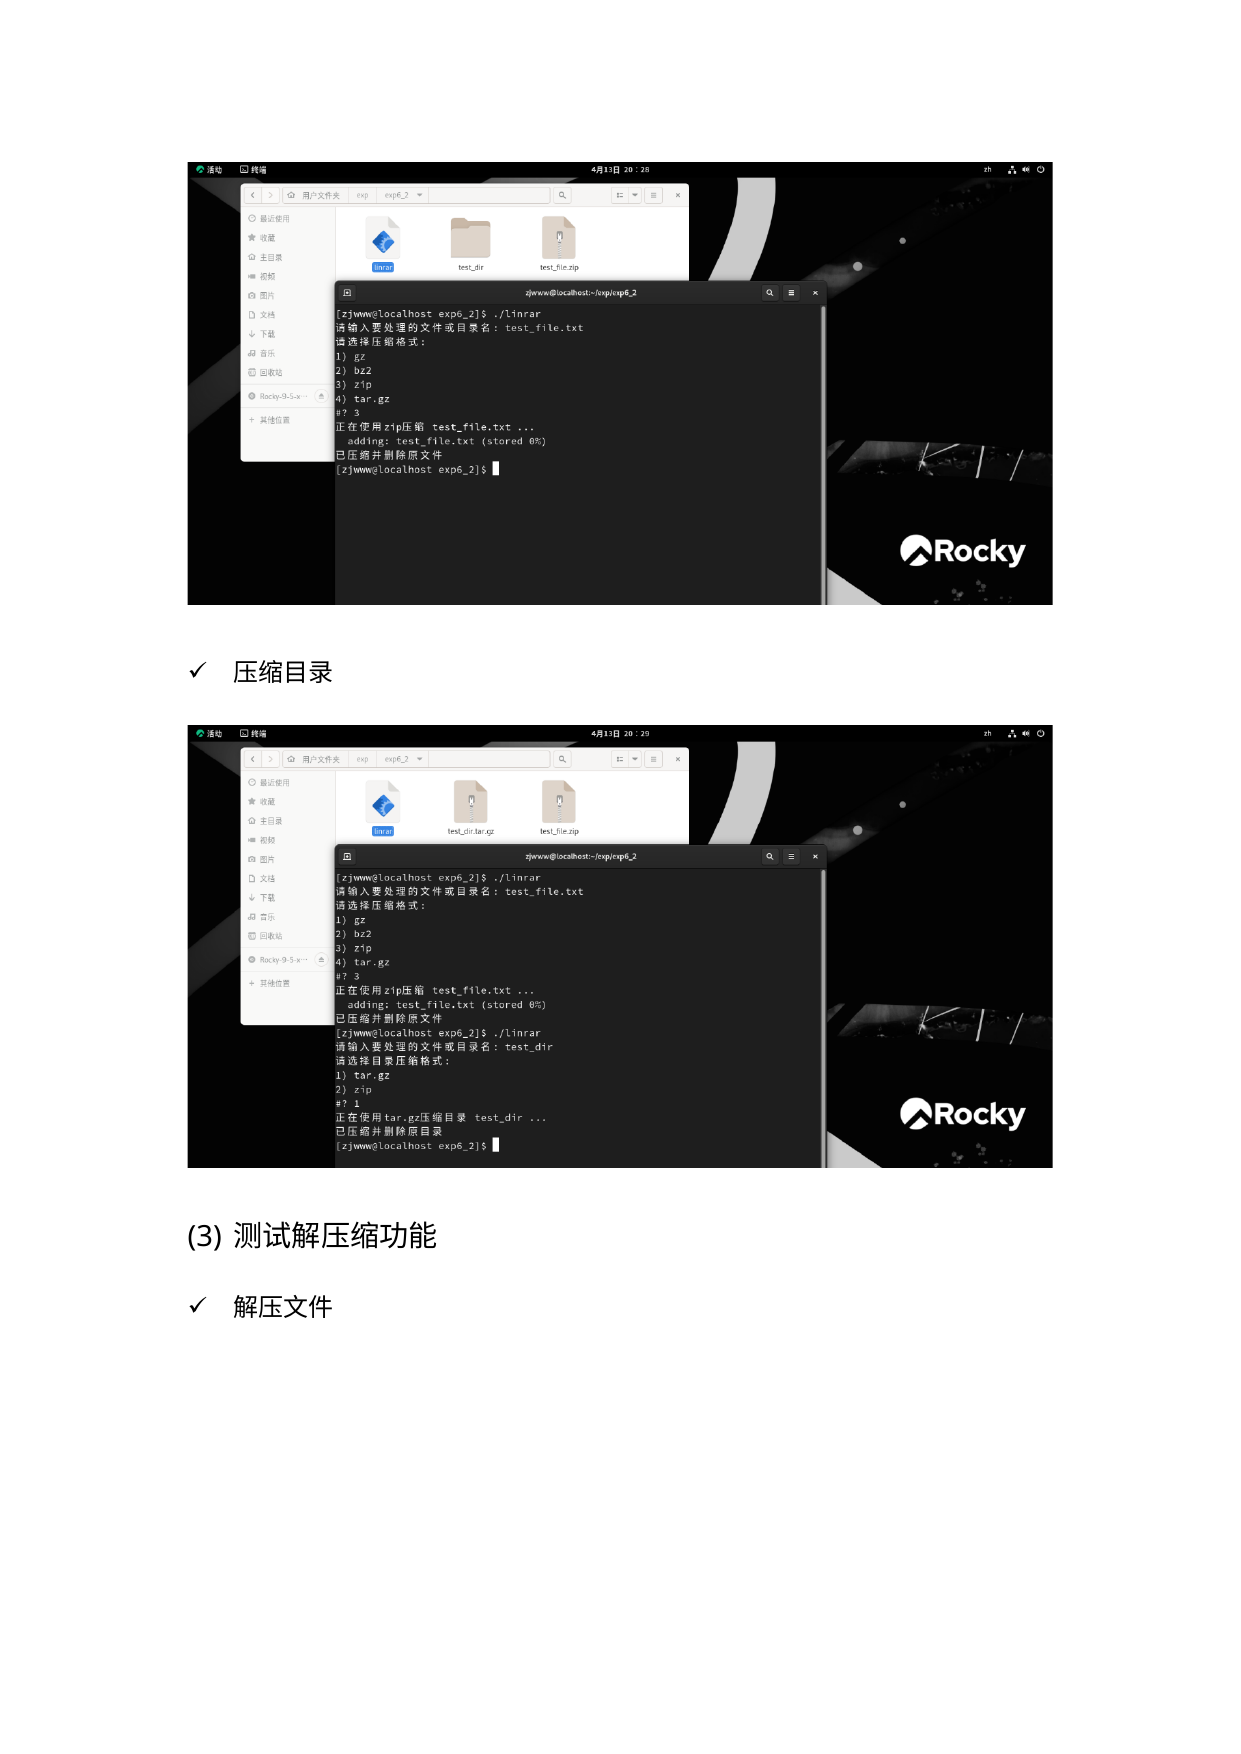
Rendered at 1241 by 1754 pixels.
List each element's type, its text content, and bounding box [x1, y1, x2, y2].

picture [187, 162, 1053, 605]
list 测试解压缩功能 [187, 1202, 1053, 1267]
list 压缩目录 [187, 638, 1053, 703]
picture [187, 725, 1053, 1168]
list 解压文件 [187, 1273, 1053, 1338]
